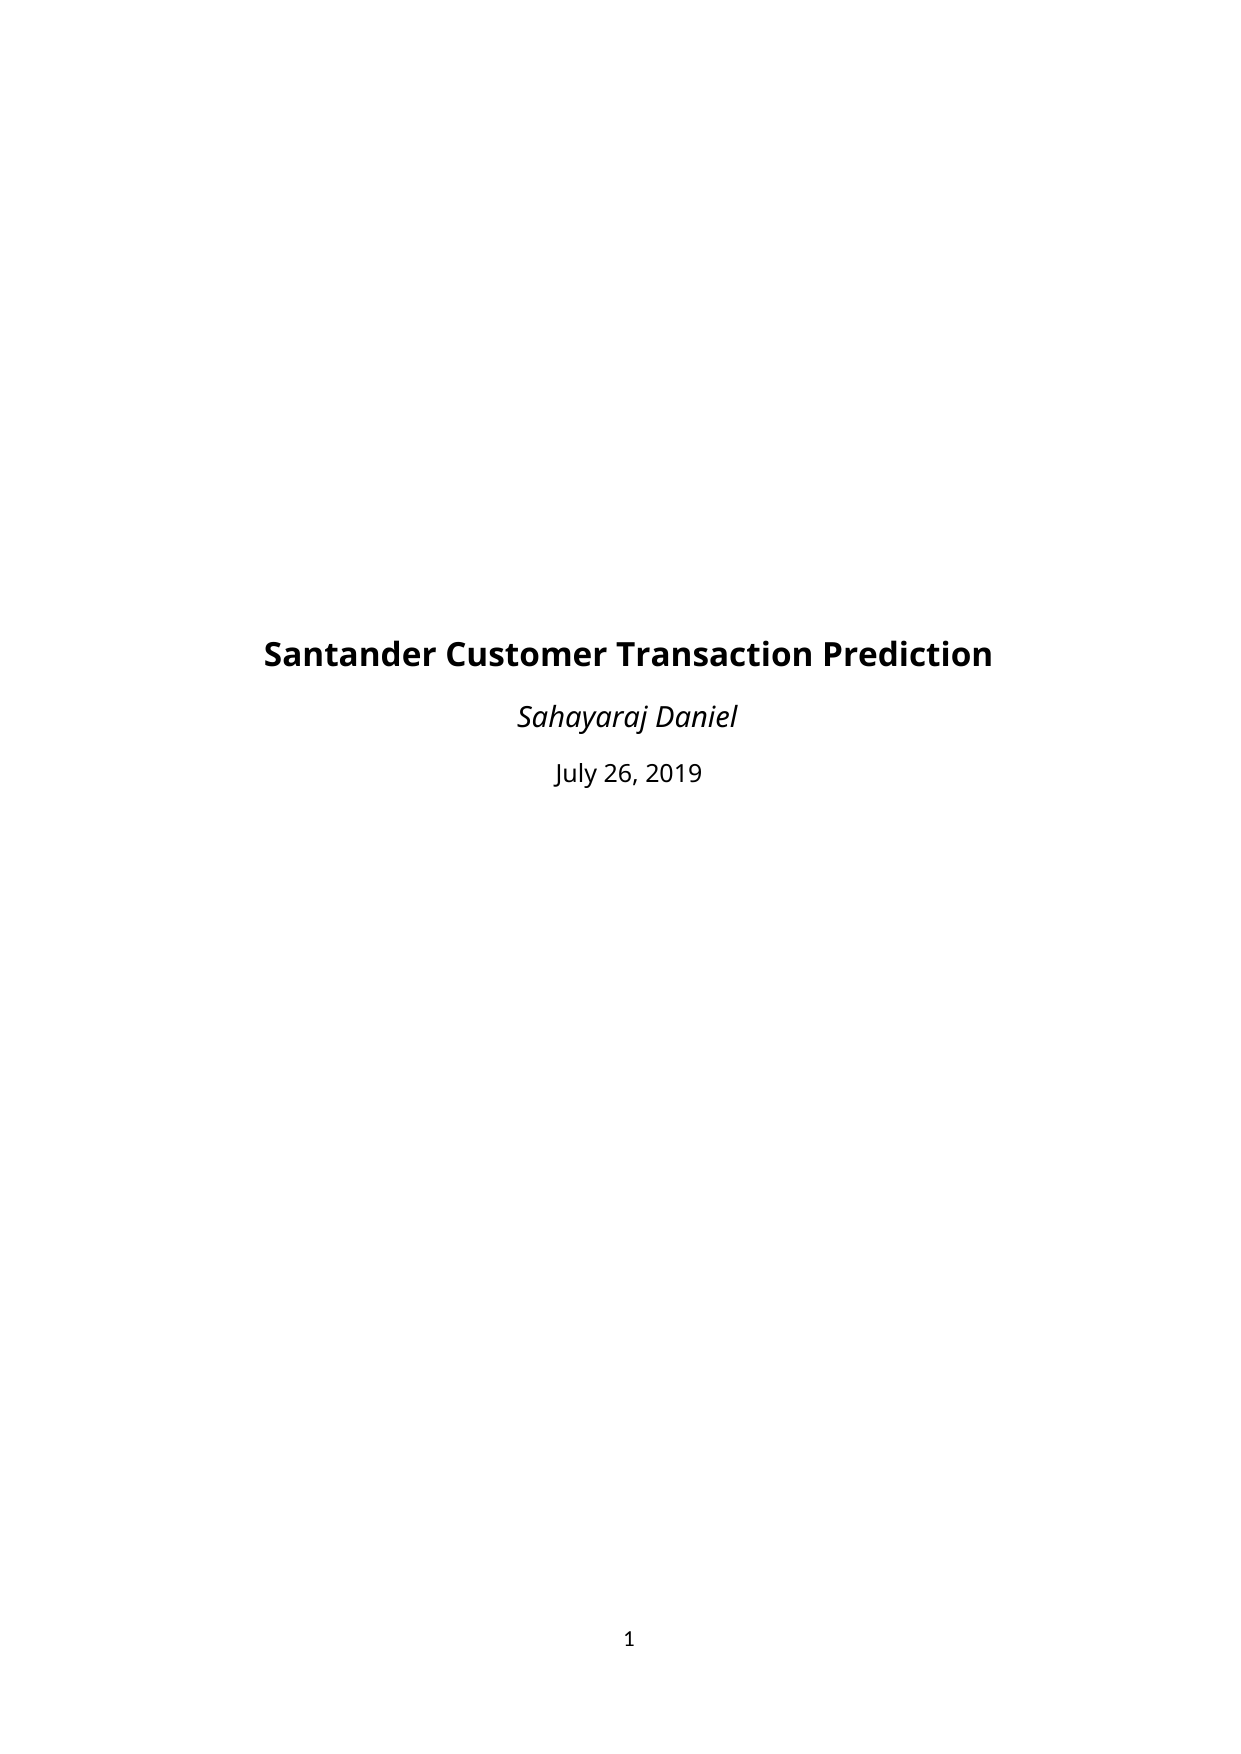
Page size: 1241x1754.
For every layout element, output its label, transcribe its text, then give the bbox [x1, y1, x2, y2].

text Sahayaraj Daniel [150, 696, 1107, 736]
text July 26, 2019 [150, 756, 1107, 789]
text Santander Customer Transaction Prediction [150, 630, 1107, 676]
